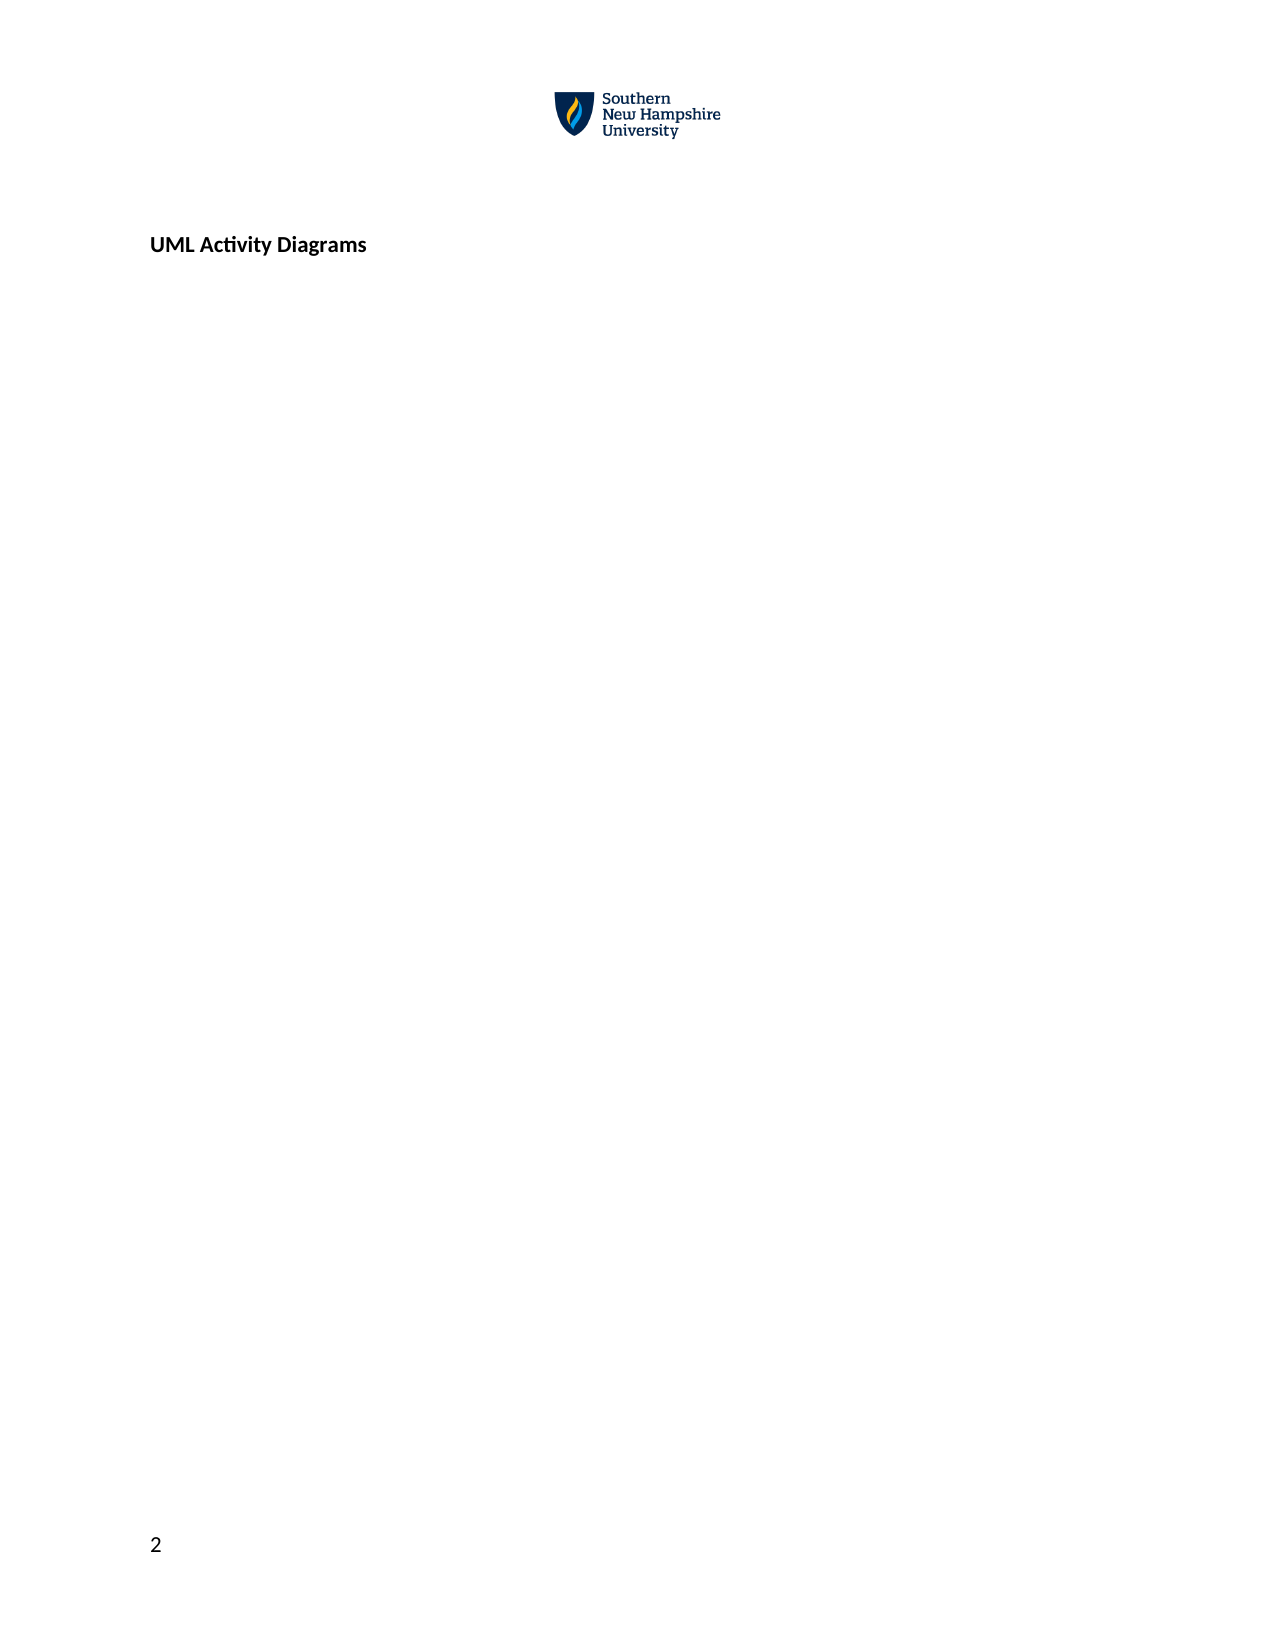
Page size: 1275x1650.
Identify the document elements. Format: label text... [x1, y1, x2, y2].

subtitle UML Activity Diagrams [150, 230, 1125, 258]
picture [546, 75, 729, 154]
